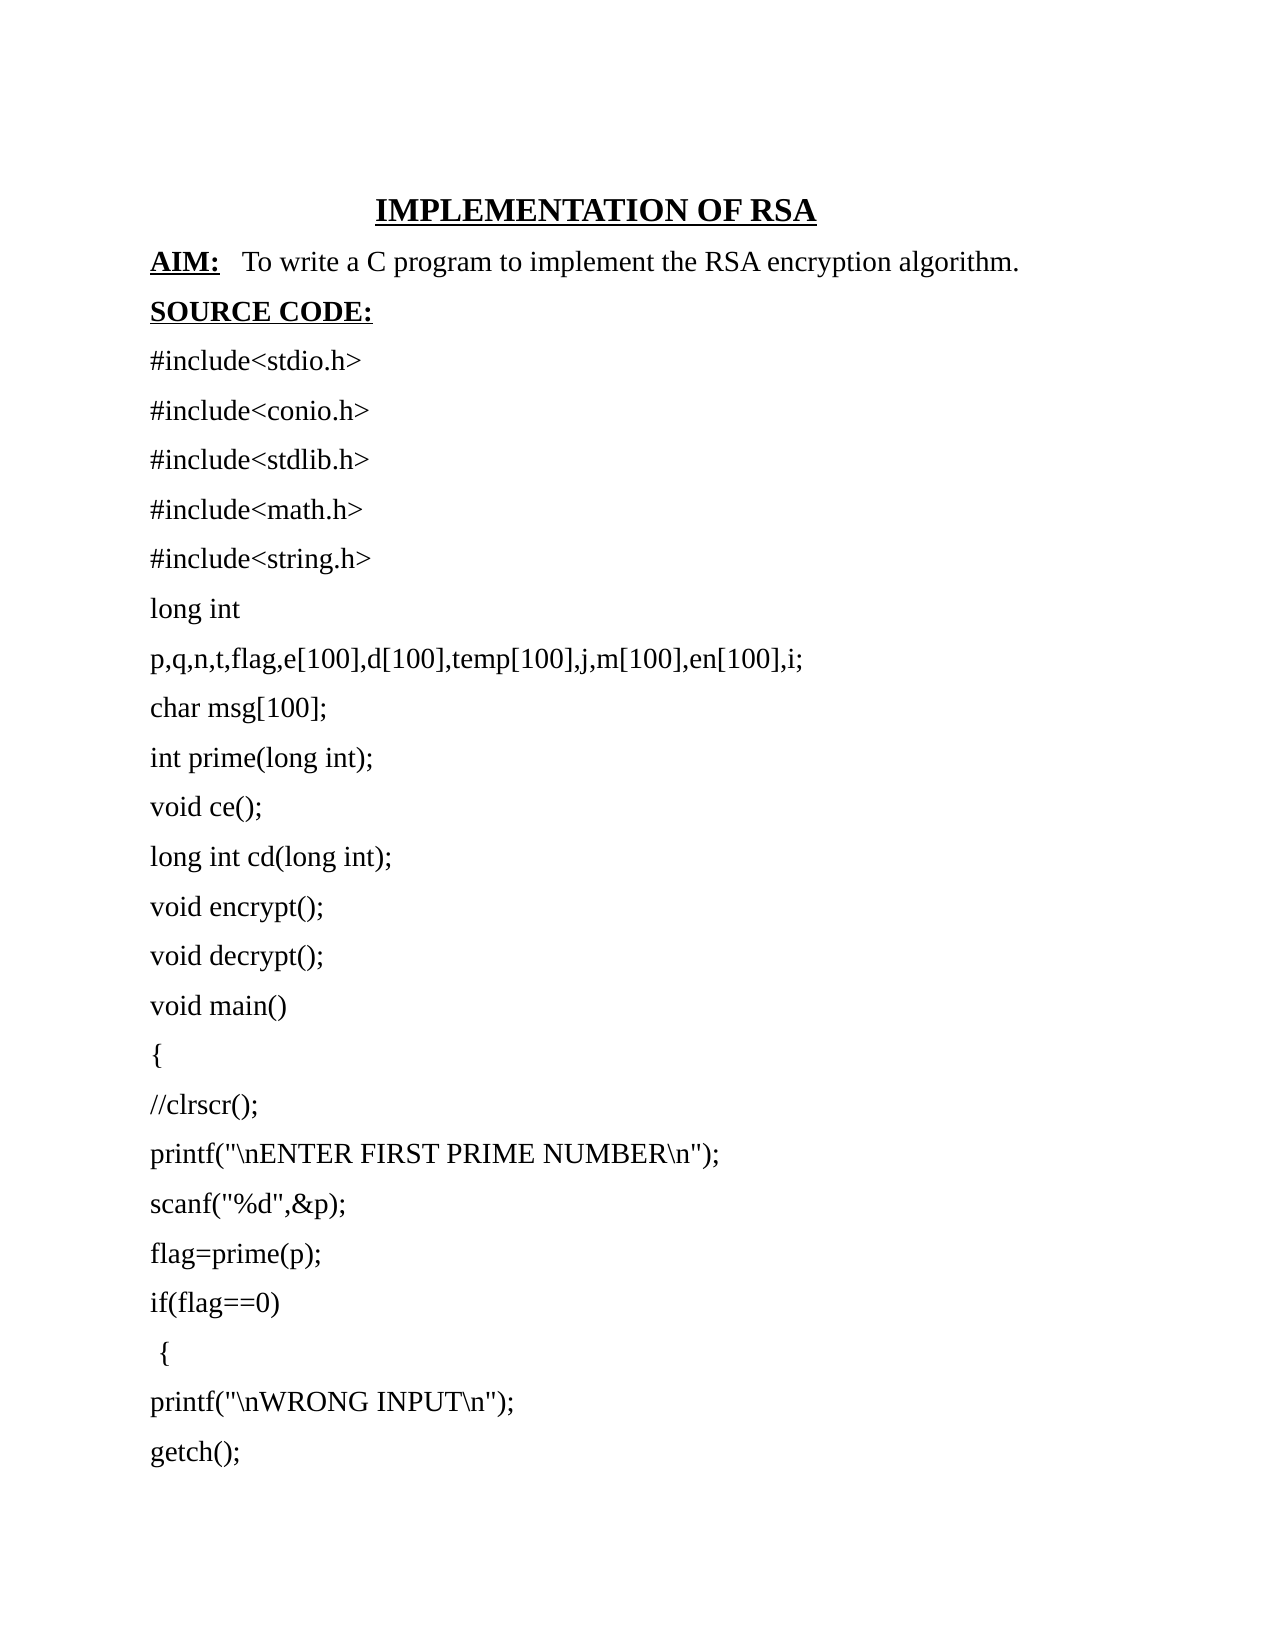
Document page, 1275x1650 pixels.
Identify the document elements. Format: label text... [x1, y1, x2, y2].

text if(flag==0) [150, 1290, 1125, 1318]
text void encrypt(); [150, 893, 1125, 922]
text IMPLEMENTATION OF RSA [150, 199, 1125, 228]
text p,q,n,t,flag,e[100],d[100],temp[100],j,m[100],en[100],i; [150, 645, 1125, 674]
text void decrypt(); [150, 943, 1125, 971]
text #include<string.h> [150, 546, 1125, 575]
text char msg[100]; [150, 695, 1125, 723]
text getch(); [150, 1438, 1125, 1467]
text long int [150, 596, 1125, 624]
text #include<conio.h> [150, 397, 1125, 426]
text #include<stdlib.h> [150, 447, 1125, 476]
text int prime(long int); [150, 744, 1125, 773]
text { [150, 1042, 1125, 1071]
text #include<stdio.h> [150, 348, 1125, 376]
text void main() [150, 992, 1125, 1021]
text { [150, 1339, 1125, 1368]
text //clrscr(); [150, 1091, 1125, 1120]
text scanf("%d",&p); [150, 1191, 1125, 1219]
text long int cd(long int); [150, 843, 1125, 872]
text #include<math.h> [150, 496, 1125, 525]
text flag=prime(p); [150, 1240, 1125, 1269]
text SOURCE CODE: [150, 298, 1125, 327]
text void ce(); [150, 794, 1125, 823]
text printf("\nENTER FIRST PRIME NUMBER\n"); [150, 1141, 1125, 1170]
text AIM: To write a C program to implement the RSA encryption algorithm. [150, 248, 1125, 277]
text printf("\nWRONG INPUT\n"); [150, 1389, 1125, 1418]
